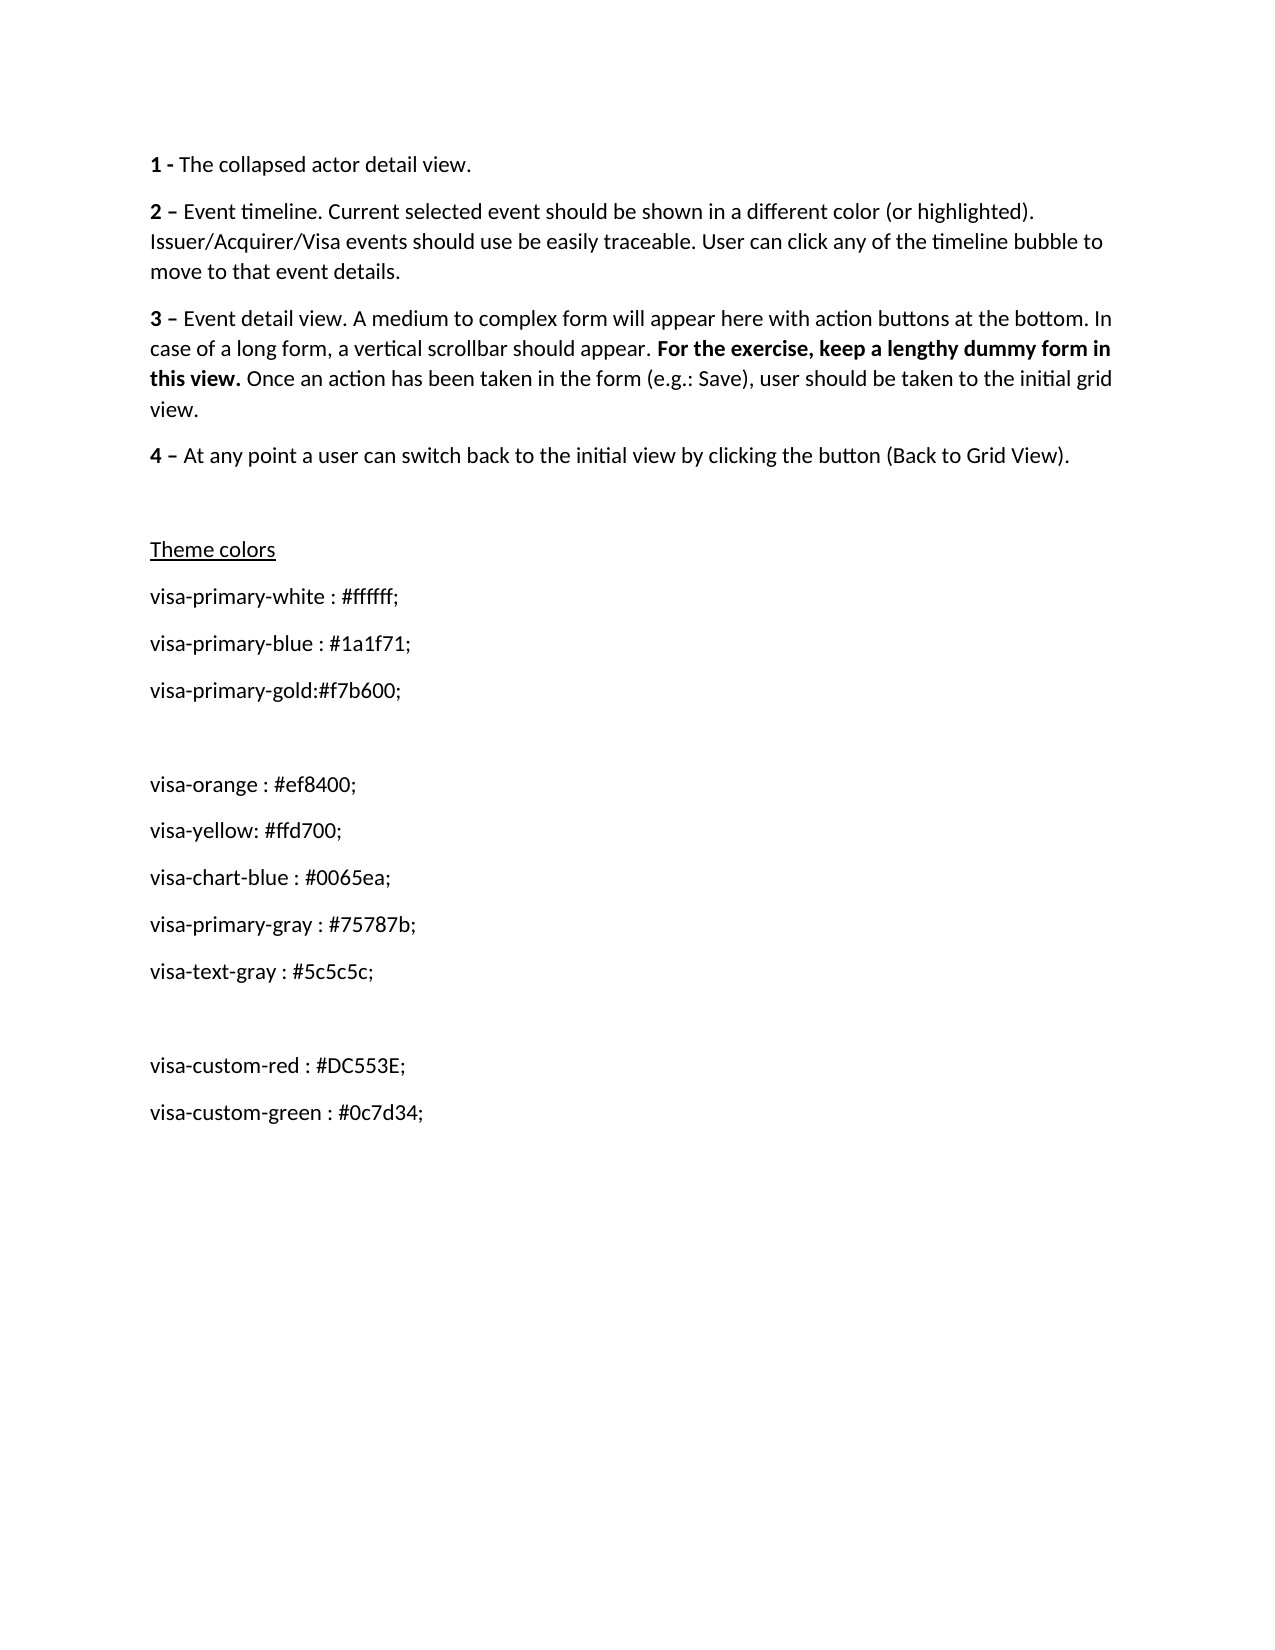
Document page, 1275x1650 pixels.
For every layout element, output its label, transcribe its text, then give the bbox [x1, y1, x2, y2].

text visa-orange : #ef8400; [150, 770, 1125, 798]
text visa-yellow: #ffd700; [150, 817, 1125, 845]
text visa-text-gray : #5c5c5c; [150, 957, 1125, 985]
text 3 – Event detail view. A medium to complex form will appear here with action buttons at the bottom. In case of a long form, a vertical scrollbar should appear. For the exercise, keep a lengthy dummy form in this view. Once an action has been taken in the form (e.g.: Save), user should be taken to the initial grid view. [150, 304, 1125, 423]
text visa-custom-red : #DC553E; [150, 1051, 1125, 1079]
text 2 – Event timeline. Current selected event should be shown in a different color (or highlighted). Issuer/Acquirer/Visa events should use be easily traceable. User can click any of the timeline bubble to move to that event details. [150, 197, 1125, 285]
text visa-primary-white : #ffffff; [150, 582, 1125, 610]
text visa-primary-gold:#f7b600; [150, 676, 1125, 704]
text 1 - The collapsed actor detail view. [150, 150, 1125, 178]
text visa-chart-blue : #0065ea; [150, 863, 1125, 892]
text visa-primary-gray : #75787b; [150, 910, 1125, 938]
text 4 – At any point a user can switch back to the initial view by clicking the button (Back to Grid View). [150, 442, 1125, 470]
text Theme colors [150, 535, 1125, 563]
text visa-primary-blue : #1a1f71; [150, 629, 1125, 657]
text visa-custom-green : #0c7d34; [150, 1098, 1125, 1126]
